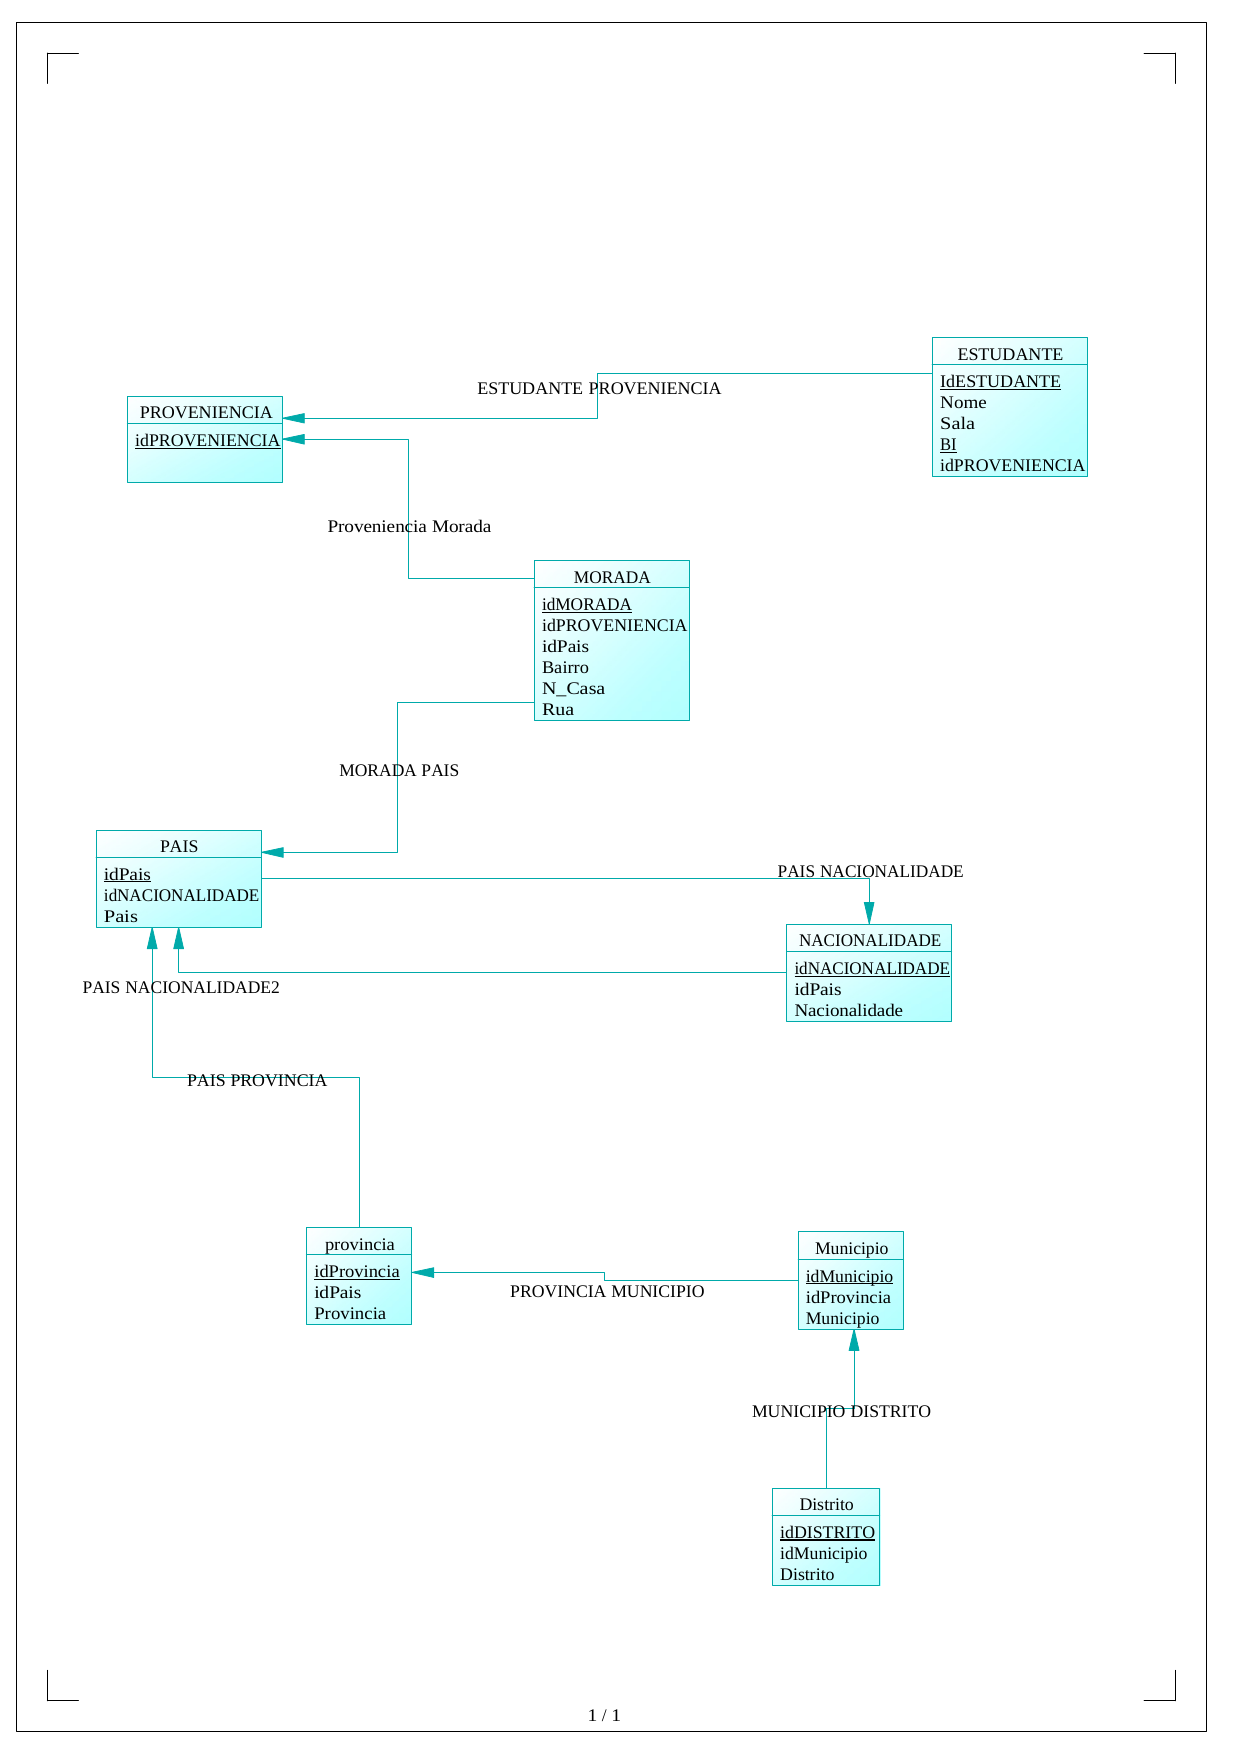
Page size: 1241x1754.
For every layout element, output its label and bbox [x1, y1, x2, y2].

picture [799, 1260, 903, 1329]
picture [533, 559, 690, 587]
picture [771, 1487, 881, 1515]
picture [931, 336, 1088, 364]
picture [126, 395, 283, 423]
picture [787, 952, 951, 1021]
picture [97, 858, 261, 927]
picture [933, 338, 1087, 364]
picture [128, 424, 282, 482]
picture [128, 397, 282, 423]
picture [799, 1232, 903, 1259]
picture [785, 923, 952, 1022]
picture [95, 829, 262, 857]
picture [307, 1228, 411, 1254]
picture [305, 1226, 412, 1254]
picture [933, 365, 1087, 476]
picture [773, 1489, 879, 1515]
picture [787, 925, 951, 951]
picture [97, 831, 261, 857]
picture [535, 588, 689, 720]
picture [307, 1255, 411, 1324]
picture [535, 561, 689, 587]
picture [773, 1516, 879, 1585]
